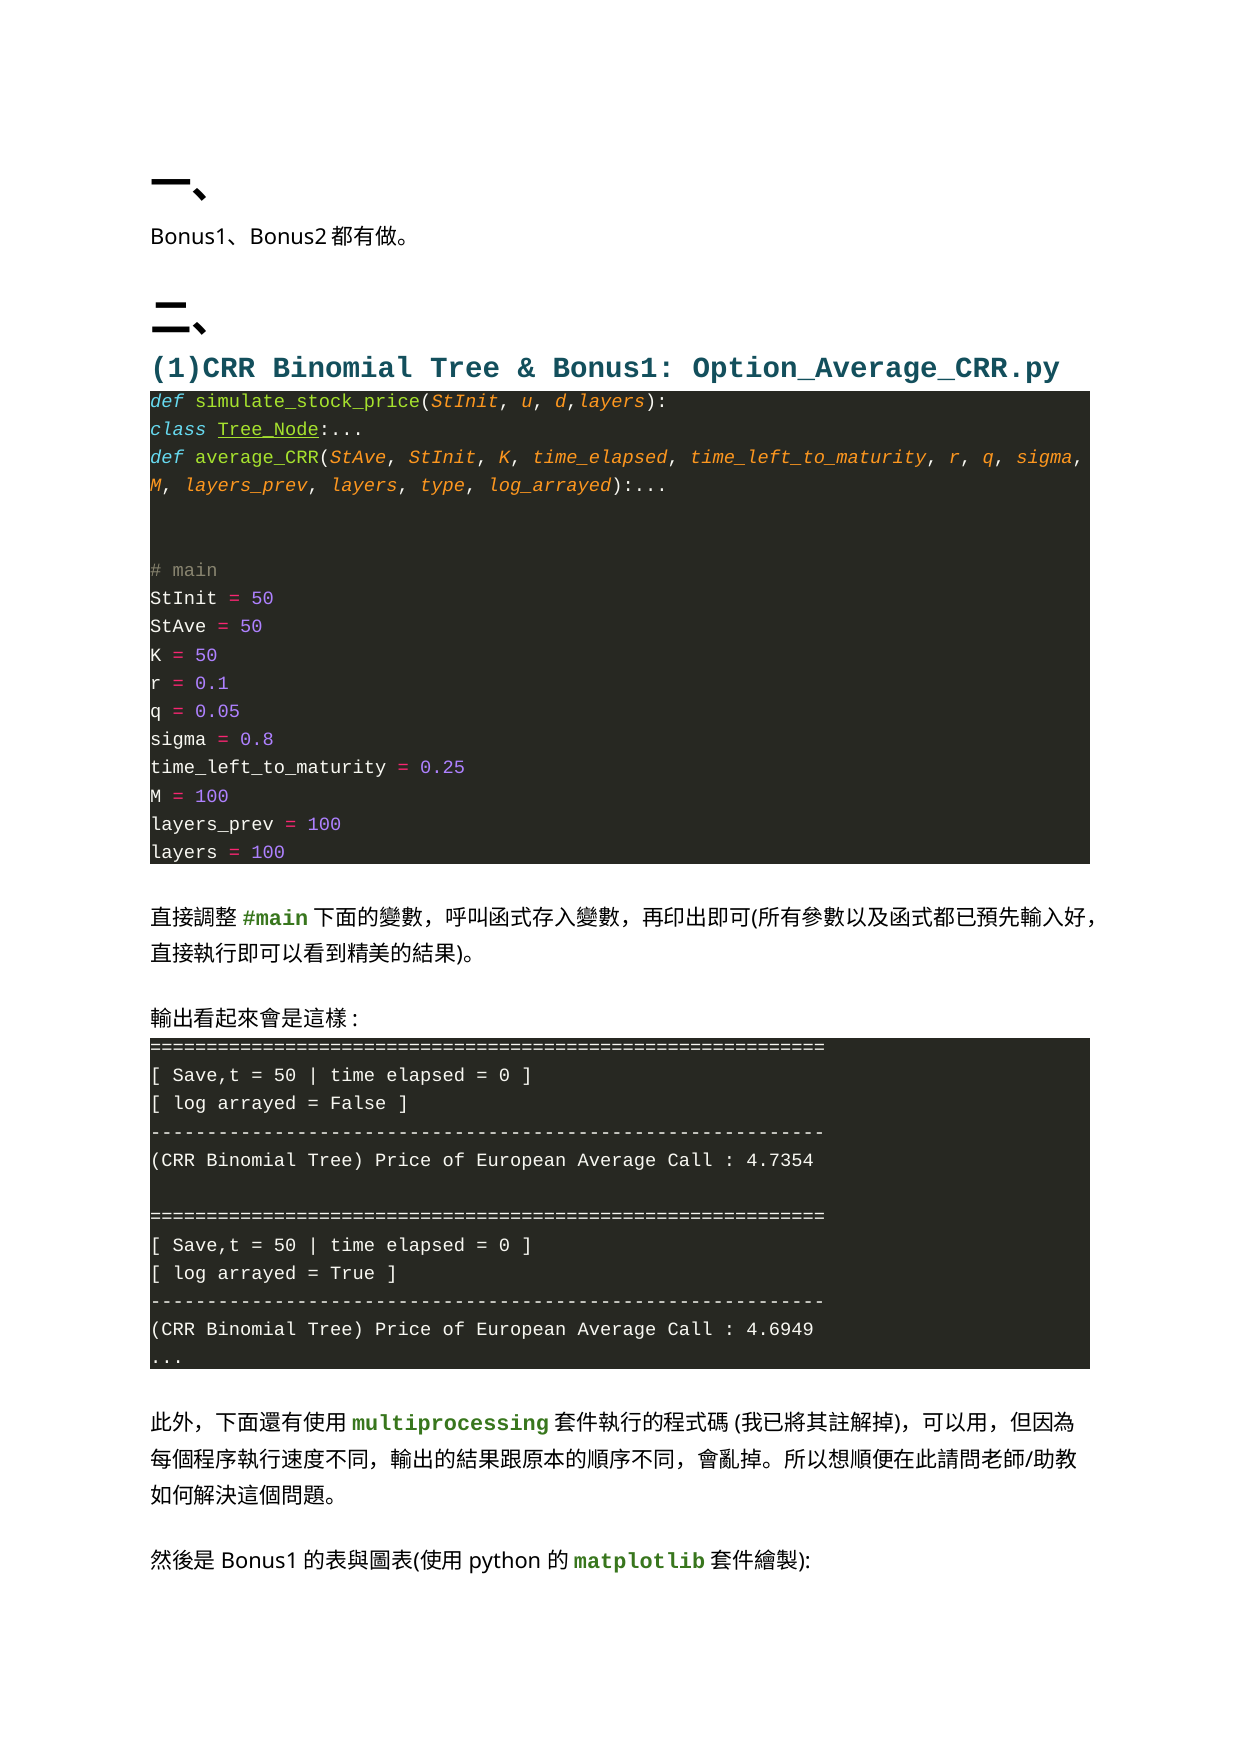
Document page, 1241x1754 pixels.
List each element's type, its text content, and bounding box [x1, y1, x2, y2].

text [ log arrayed = False ] [150, 1094, 1090, 1115]
text ============================================================ [150, 1038, 1090, 1059]
text def average_CRR(StAve, StInit, K, time_elapsed, time_left_to_maturity, r, q, sigma, M, layers_prev, layers, type, log_arrayed):... [150, 448, 1090, 497]
text sigma = 0.8 [150, 730, 1090, 751]
text ------------------------------------------------------------ [150, 1292, 1090, 1313]
text layers_prev = 100 [150, 815, 1090, 836]
text K = 50 [150, 645, 1090, 667]
text Bonus1、Bonus2都有做。 [150, 219, 1090, 251]
text 一、 [150, 150, 1090, 210]
text 然後是 Bonus1 的表與圖表(使用 python 的 matplotlib 套件繪製): [150, 1543, 1090, 1575]
text def simulate_stock_price(StInit, u, d,layers): [150, 391, 1090, 413]
text 輸出看起來會是這樣 : [150, 1001, 1090, 1033]
text layers = 100 [150, 843, 1090, 864]
text [ Save,t = 50 | time elapsed = 0 ] [150, 1235, 1090, 1257]
text time_left_to_maturity = 0.25 [150, 758, 1090, 779]
text # main [150, 561, 1090, 582]
text StInit = 50 [150, 589, 1090, 610]
text class Tree_Node:... [150, 419, 1090, 441]
text r = 0.1 [150, 674, 1090, 695]
text ... [150, 1348, 1090, 1369]
text M = 100 [150, 787, 1090, 808]
text [ log arrayed = True ] [150, 1263, 1090, 1285]
text 直接調整 #main 下面的變數，呼叫函式存入變數，再印出即可(所有參數以及函式都已預先輸入好，直接執行即可以看到精美的結果)。 [150, 900, 1090, 968]
text StAve = 50 [150, 617, 1090, 638]
text 此外，下面還有使用 multiprocessing 套件執行的程式碼 (我已將其註解掉)，可以用，但因為每個程序執行速度不同，輸出的結果跟原本的順序不同，會亂掉。所以想順便在此請問老師/助教如何解決這個問題。 [150, 1405, 1090, 1510]
text (1)CRR Binomial Tree & Bonus1: Option_Average_CRR.py [150, 353, 1090, 386]
text (CRR Binomial Tree) Price of European Average Call : 4.7354 [150, 1151, 1090, 1172]
text 二、 [150, 284, 1090, 344]
text [ Save,t = 50 | time elapsed = 0 ] [150, 1066, 1090, 1087]
text q = 0.05 [150, 702, 1090, 723]
text ============================================================ [150, 1207, 1090, 1228]
text ------------------------------------------------------------ [150, 1122, 1090, 1144]
text (CRR Binomial Tree) Price of European Average Call : 4.6949 [150, 1320, 1090, 1341]
